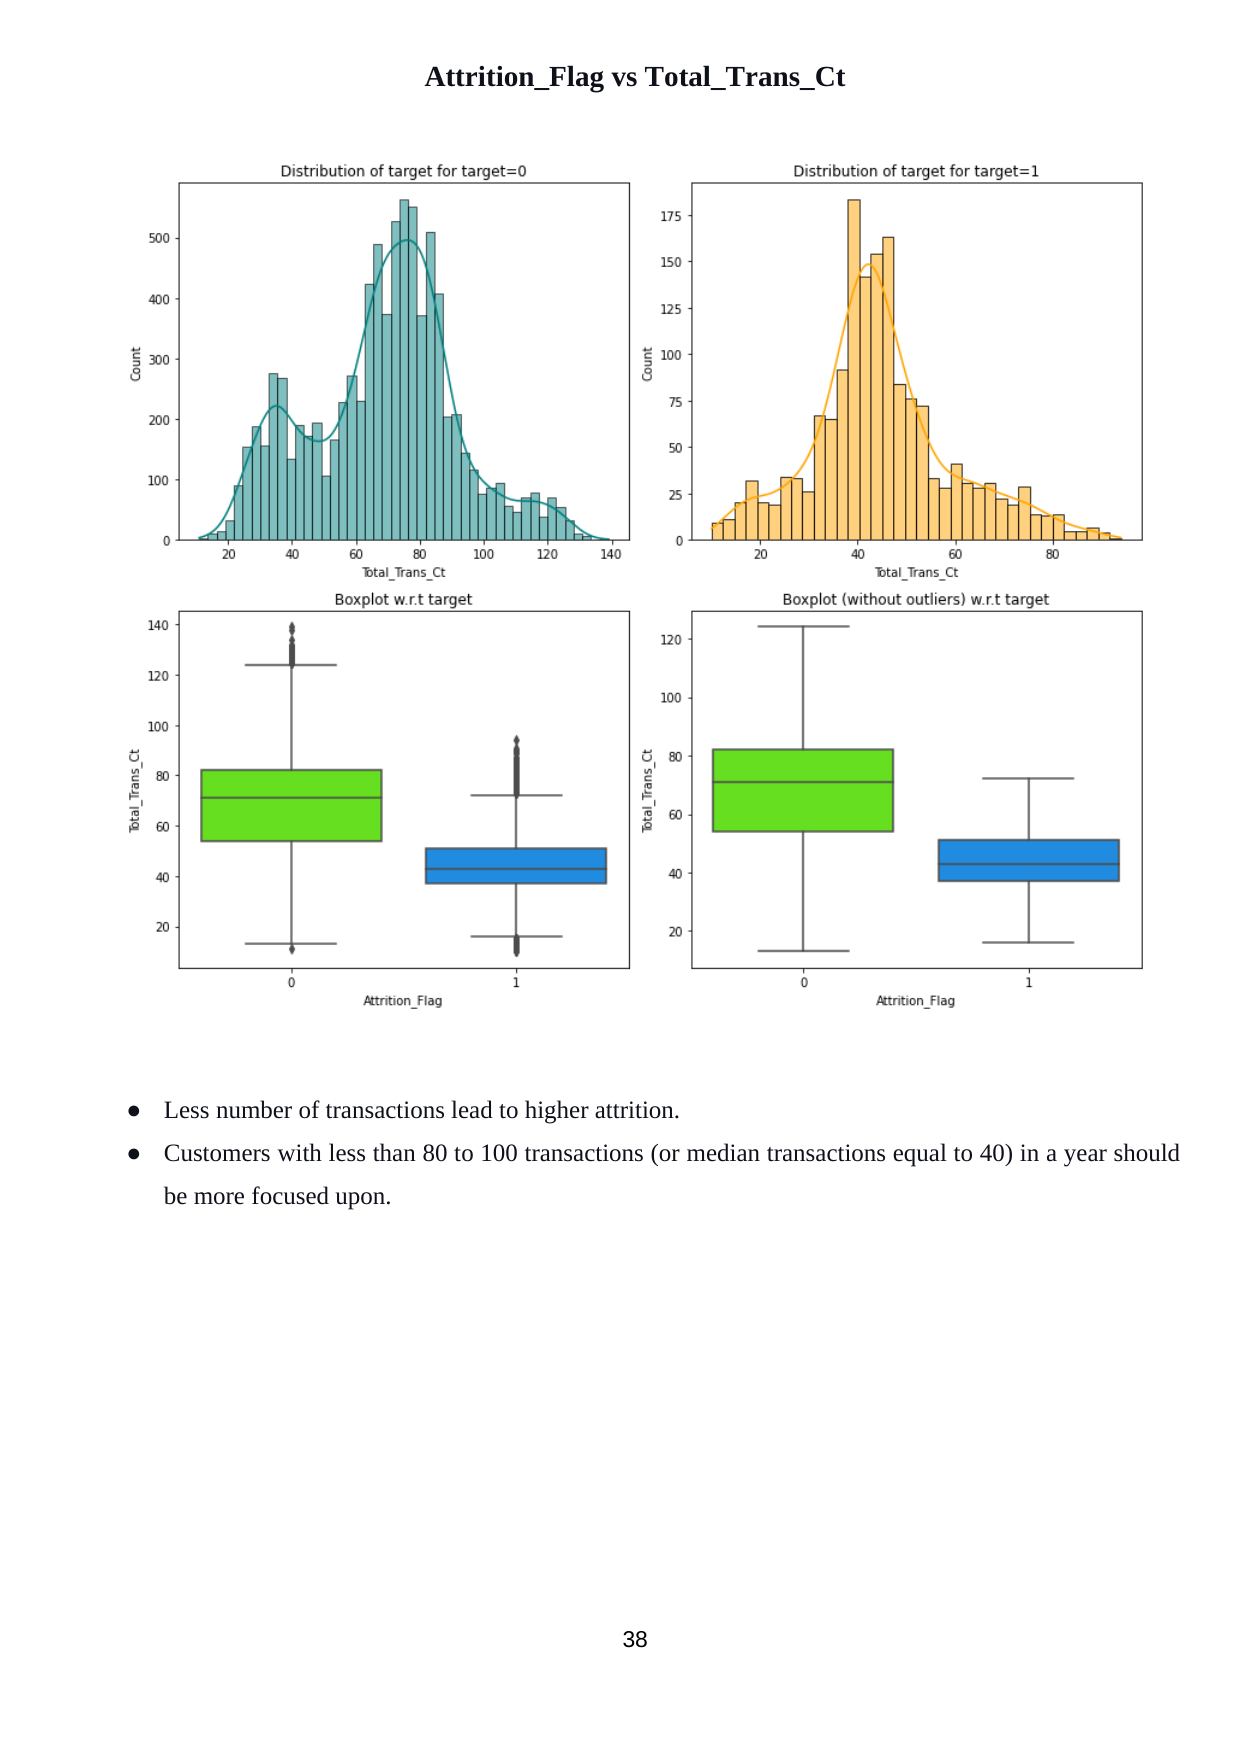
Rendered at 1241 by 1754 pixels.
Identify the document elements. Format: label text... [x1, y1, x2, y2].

picture [121, 156, 1149, 1015]
list Customers with less than 80 to 100 transactions (or median transactions equal to 40) in a year should be more focused upon. [126, 1138, 1181, 1210]
list Less number of transactions lead to higher attrition. [126, 1095, 1181, 1123]
subtitle Attrition_Flag vs Total_Trans_Ct [89, 59, 1181, 126]
